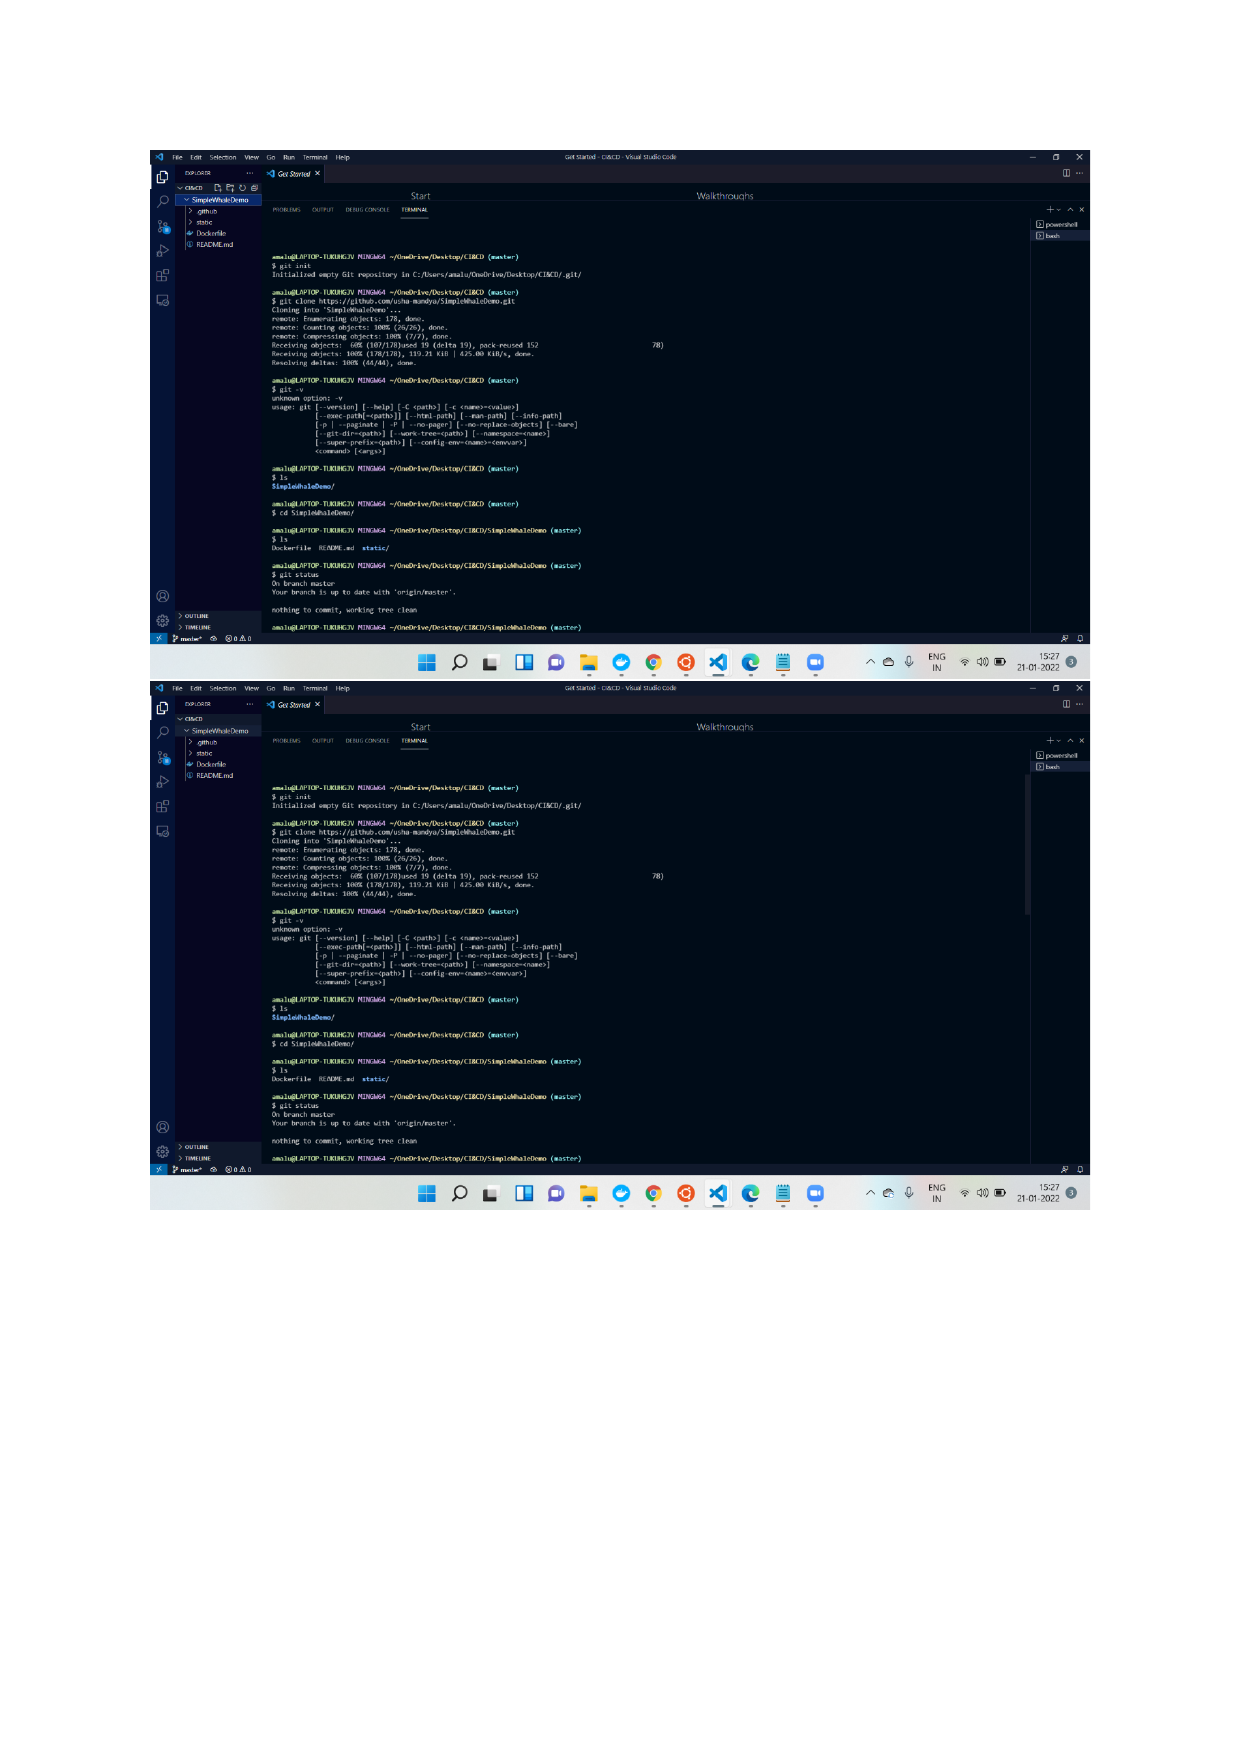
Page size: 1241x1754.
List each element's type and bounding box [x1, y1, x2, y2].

picture [150, 150, 1091, 679]
picture [150, 681, 1091, 1210]
